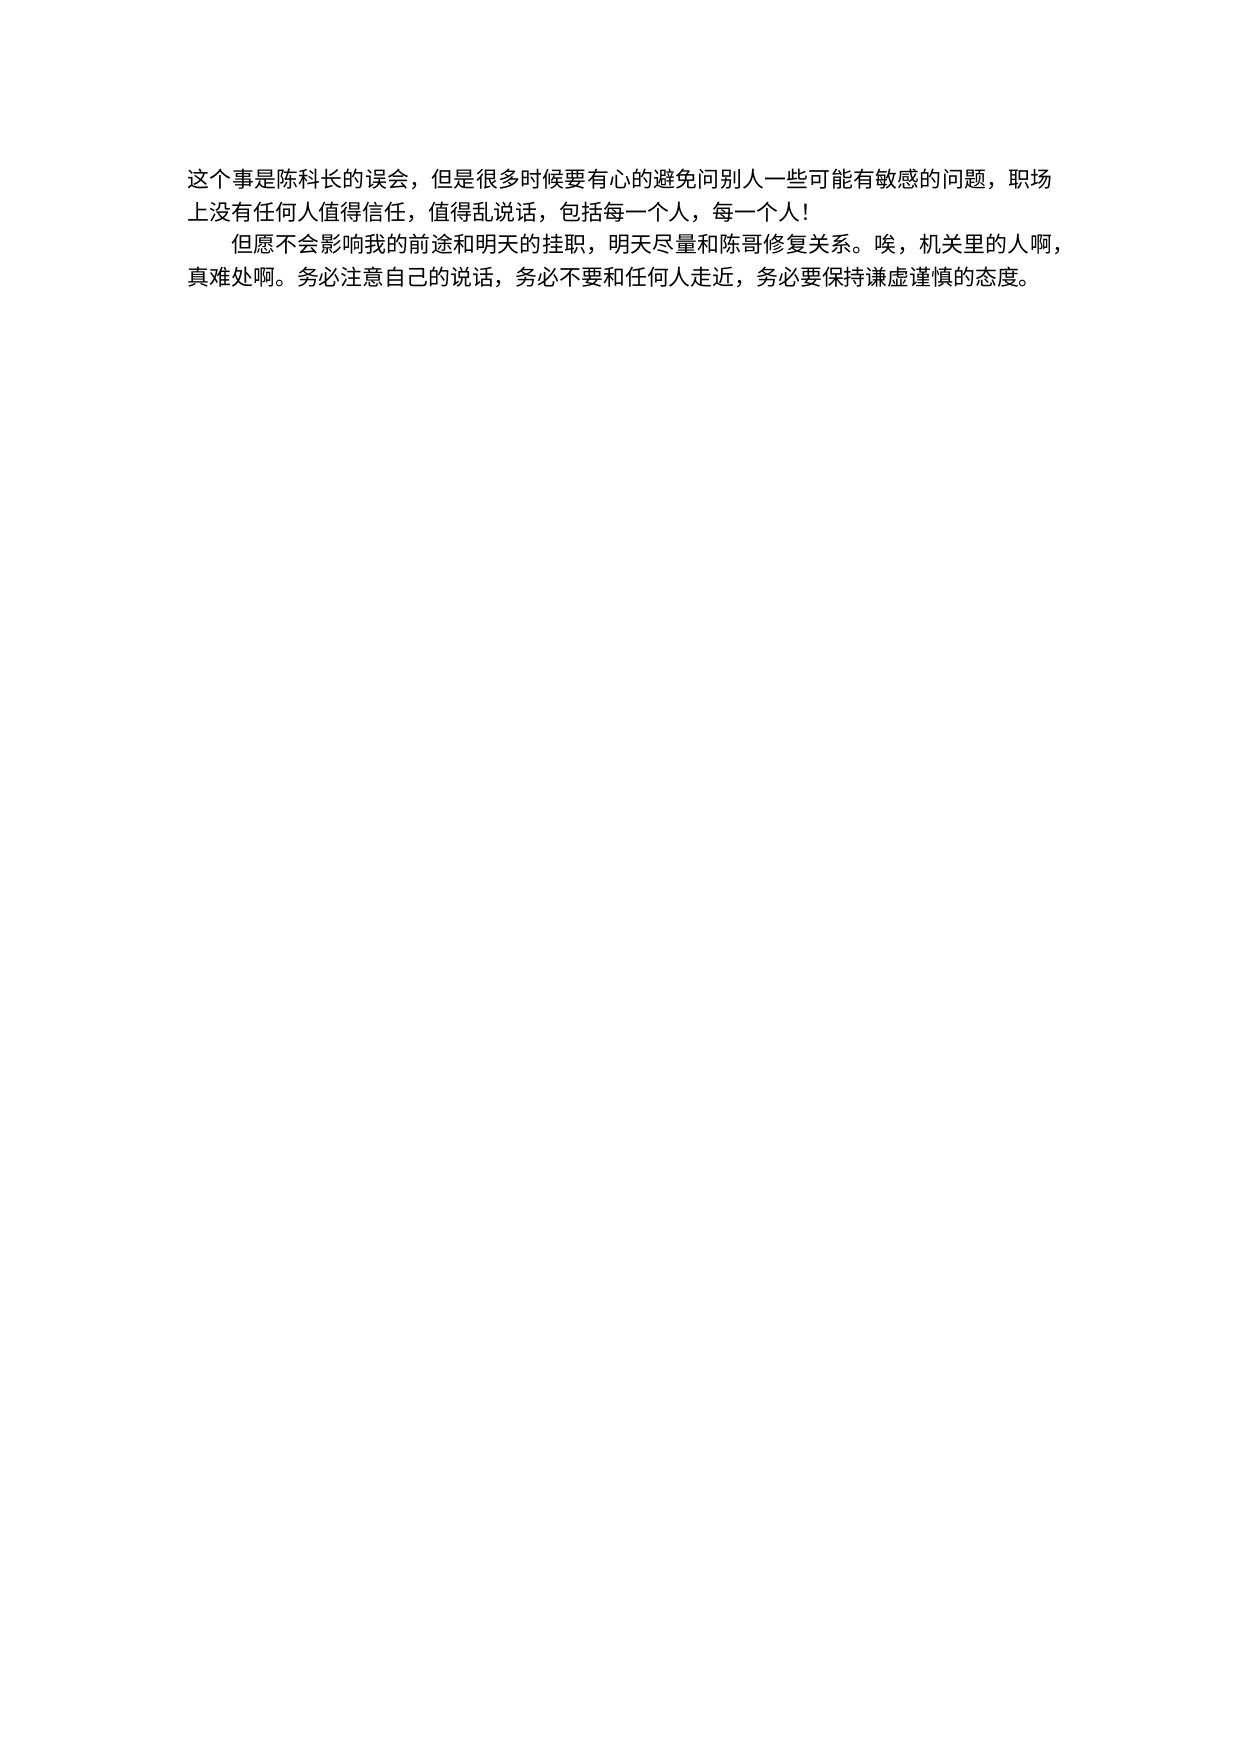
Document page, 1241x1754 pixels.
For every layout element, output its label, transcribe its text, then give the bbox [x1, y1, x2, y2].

text 但愿不会影响我的前途和明天的挂职，明天尽量和陈哥修复关系。唉，机关里的人啊，真难处啊。务必注意自己的说话，务必不要和任何人走近，务必要保持谦虚谨慎的态度。 [187, 227, 1053, 292]
